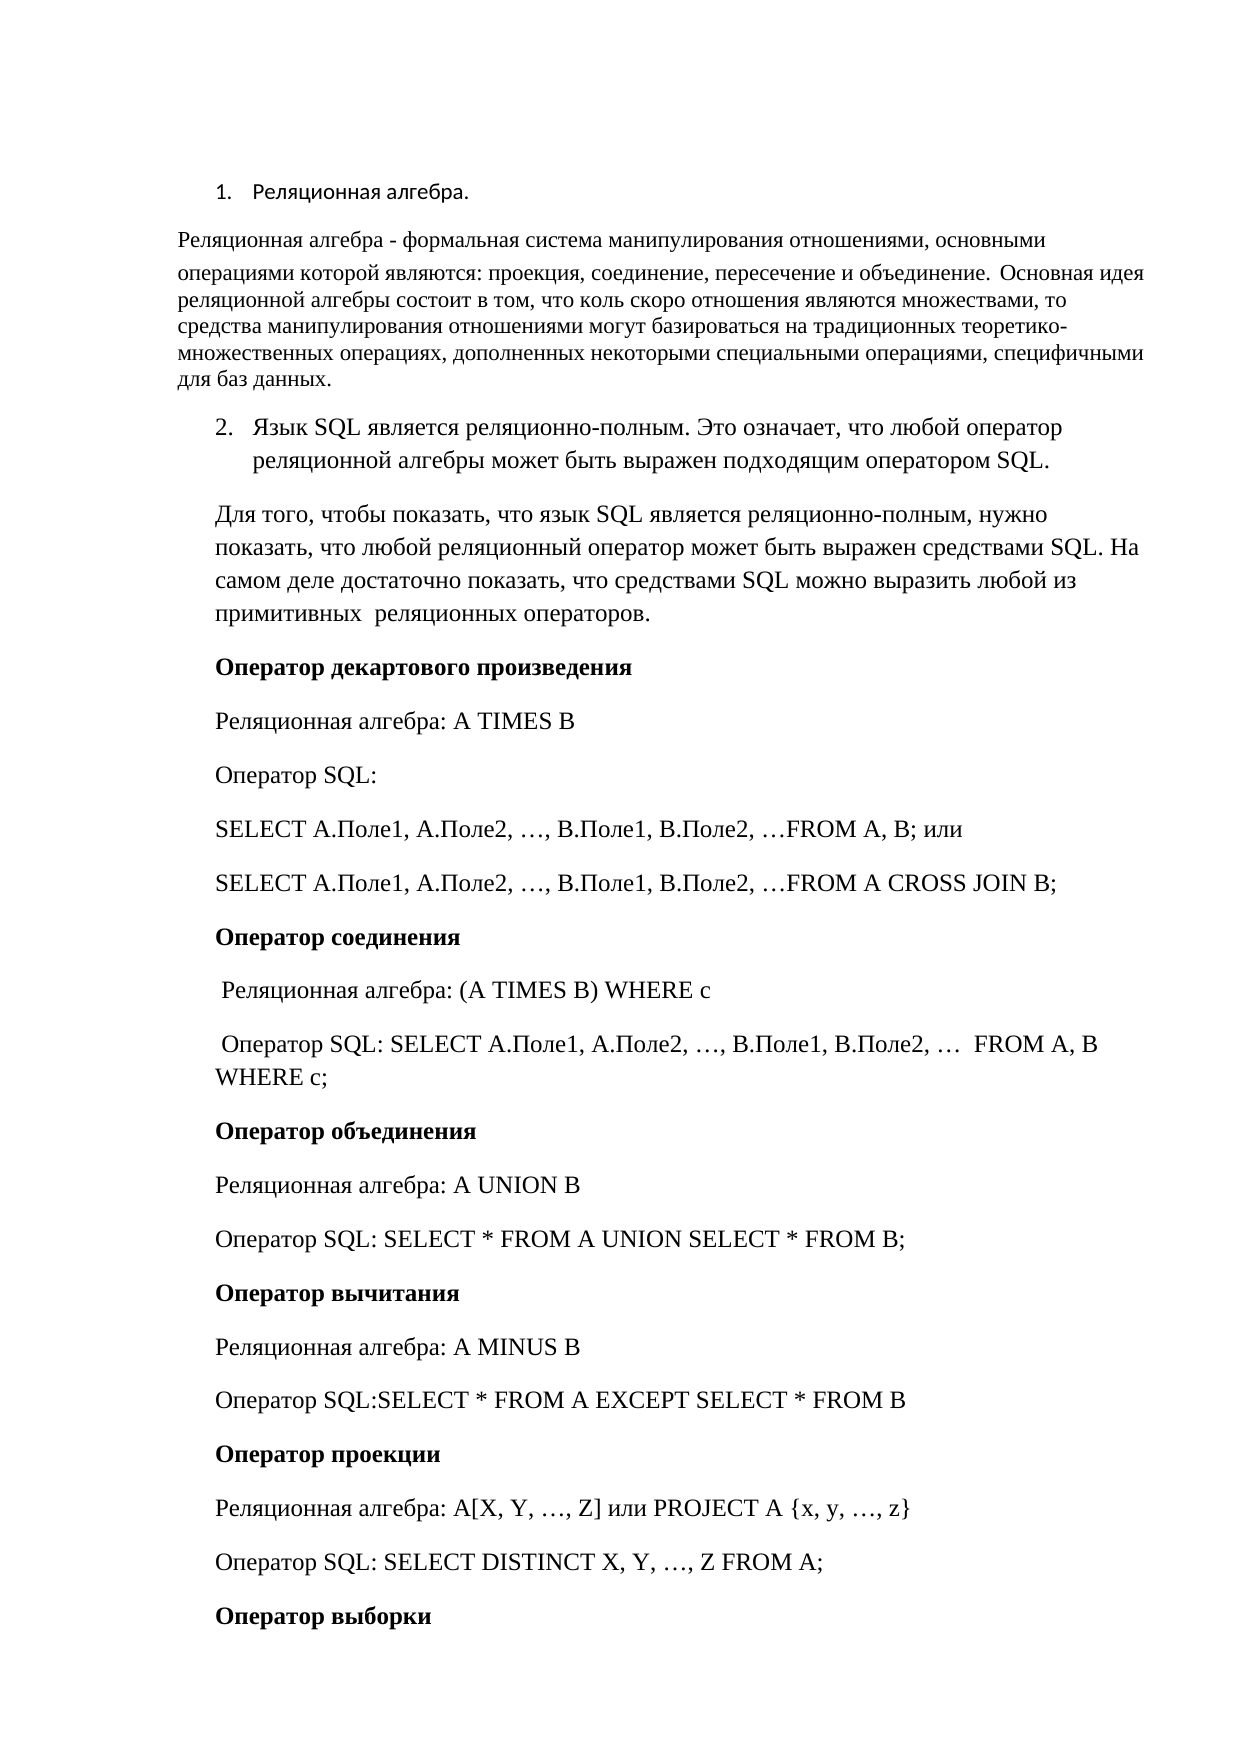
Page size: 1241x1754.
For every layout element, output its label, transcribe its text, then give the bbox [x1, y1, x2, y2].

text Оператор проекции [215, 1439, 1152, 1468]
list Реляционная алгебра. [215, 177, 1152, 206]
text Реляционная алгебра: A UNION B [215, 1170, 1152, 1199]
list Язык SQL является реляционно-полным. Это означает, что любой оператор реляционной алгебры может быть выражен подходящим оператором SQL. [215, 412, 1152, 474]
text SELECT A.Поле1, A.Поле2, …, B.Поле1, B.Поле2, …FROM A CROSS JOIN B; [215, 868, 1152, 896]
text Реляционная алгебра: (A TIMES B) WHERE c [215, 975, 1152, 1004]
text Оператор SQL: SELECT * FROM A UNION SELECT * FROM B; [215, 1224, 1152, 1253]
text Для того, чтобы показать, что язык SQL является реляционно-полным, нужно показать, что любой реляционный оператор может быть выражен средствами SQL. На самом деле достаточно показать, что средствами SQL можно выразить любой из примитивных реляционных операторов. [215, 499, 1152, 627]
text Реляционная алгебра: A MINUS B [215, 1332, 1152, 1360]
text Реляционная алгебра: A TIMES B [215, 706, 1152, 735]
text Оператор SQL: SELECT DISTINCT X, Y, …, Z FROM A; [215, 1547, 1152, 1576]
text Оператор объединения [215, 1116, 1152, 1145]
text Оператор SQL:SELECT * FROM A EXCEPT SELECT * FROM B [215, 1385, 1152, 1414]
text Оператор выборки [215, 1601, 1152, 1629]
text Оператор вычитания [215, 1278, 1152, 1306]
text Оператор SQL: SELECT A.Поле1, A.Поле2, …, B.Поле1, B.Поле2, … FROM A, B WHERE c; [215, 1029, 1152, 1091]
text Оператор SQL: [215, 760, 1152, 789]
text Оператор соединения [215, 922, 1152, 950]
text Реляционная алгебра - формальная система манипулирования отношениями, основными операциями которой являются: проекция, соединение, пересечение и объединение. Основная идея реляционной алгебры состоит в том, что коль скоро отношения являются множествами, то средства манипулирования отношениями могут базироваться на традиционных теоретико-множественных операциях, дополненных некоторыми специальными операциями, специфичными для баз данных. [177, 226, 1152, 392]
text SELECT A.Поле1, A.Поле2, …, B.Поле1, B.Поле2, …FROM A, B; или [215, 814, 1152, 843]
text Оператор декартового произведения [215, 652, 1152, 681]
text Реляционная алгебра: A[X, Y, …, Z] или PROJECT A {x, y, …, z} [215, 1493, 1152, 1522]
